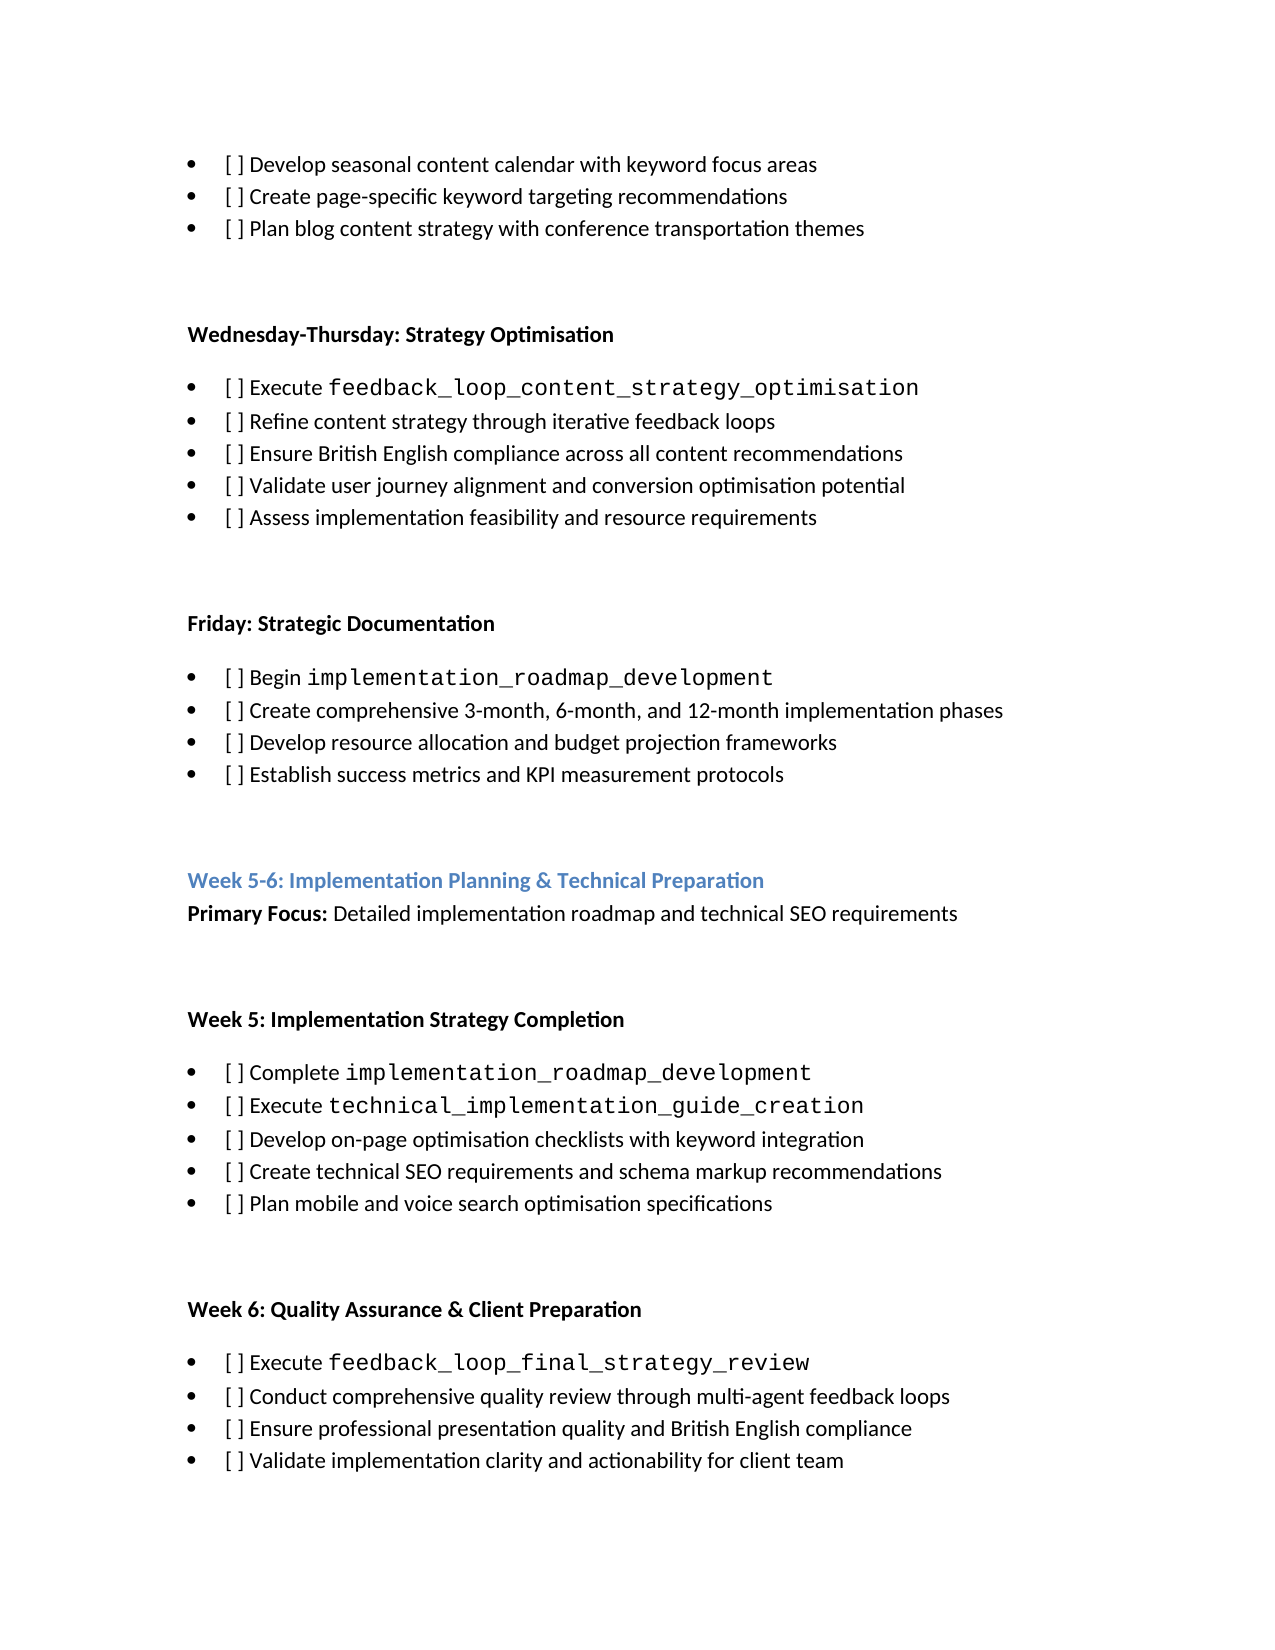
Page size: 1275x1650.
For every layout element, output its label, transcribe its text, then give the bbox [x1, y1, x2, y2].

list [ ] Ensure British English compliance across all content recommendations [187, 439, 1087, 467]
list [ ] Create page-specific keyword targeting recommendations [187, 182, 1087, 210]
list [ ] Assess implementation feasibility and resource requirements [187, 503, 1087, 532]
list [ ] Develop on-page optimisation checklists with keyword integration [187, 1125, 1087, 1153]
list [ ] Develop resource allocation and budget projection frameworks [187, 728, 1087, 756]
list [ ] Refine content strategy through iterative feedback loops [187, 407, 1087, 435]
list [ ] Validate implementation clarity and actionability for client team [187, 1446, 1087, 1474]
list [ ] Plan mobile and voice search optimisation specifications [187, 1189, 1087, 1217]
list [ ] Develop seasonal content calendar with keyword focus areas [187, 150, 1087, 178]
list [ ] Create comprehensive 3-month, 6-month, and 12-month implementation phases [187, 696, 1087, 724]
subtitle Week 5-6: Implementation Planning & Technical Preparation [187, 867, 1087, 894]
list [ ] Execute technical_implementation_guide_creation [187, 1091, 1087, 1121]
list [ ] Begin implementation_roadmap_development [187, 663, 1087, 692]
list [ ] Validate user journey alignment and conversion optimisation potential [187, 471, 1087, 499]
text Week 6: Quality Assurance & Client Preparation [187, 1295, 1087, 1323]
list [ ] Execute feedback_loop_final_strategy_review [187, 1348, 1087, 1377]
text Week 5: Implementation Strategy Completion [187, 1005, 1087, 1033]
list [ ] Complete implementation_roadmap_development [187, 1058, 1087, 1087]
text Wednesday-Thursday: Strategy Optimisation [187, 320, 1087, 348]
list [ ] Ensure professional presentation quality and British English compliance [187, 1414, 1087, 1442]
list [ ] Create technical SEO requirements and schema markup recommendations [187, 1157, 1087, 1185]
list [ ] Conduct comprehensive quality review through multi-agent feedback loops [187, 1382, 1087, 1410]
list [ ] Plan blog content strategy with conference transportation themes [187, 214, 1087, 242]
text Primary Focus: Detailed implementation roadmap and technical SEO requirements [187, 899, 1087, 927]
list [ ] Establish success metrics and KPI measurement protocols [187, 761, 1087, 788]
list [ ] Execute feedback_loop_content_strategy_optimisation [187, 373, 1087, 403]
text Friday: Strategic Documentation [187, 609, 1087, 638]
